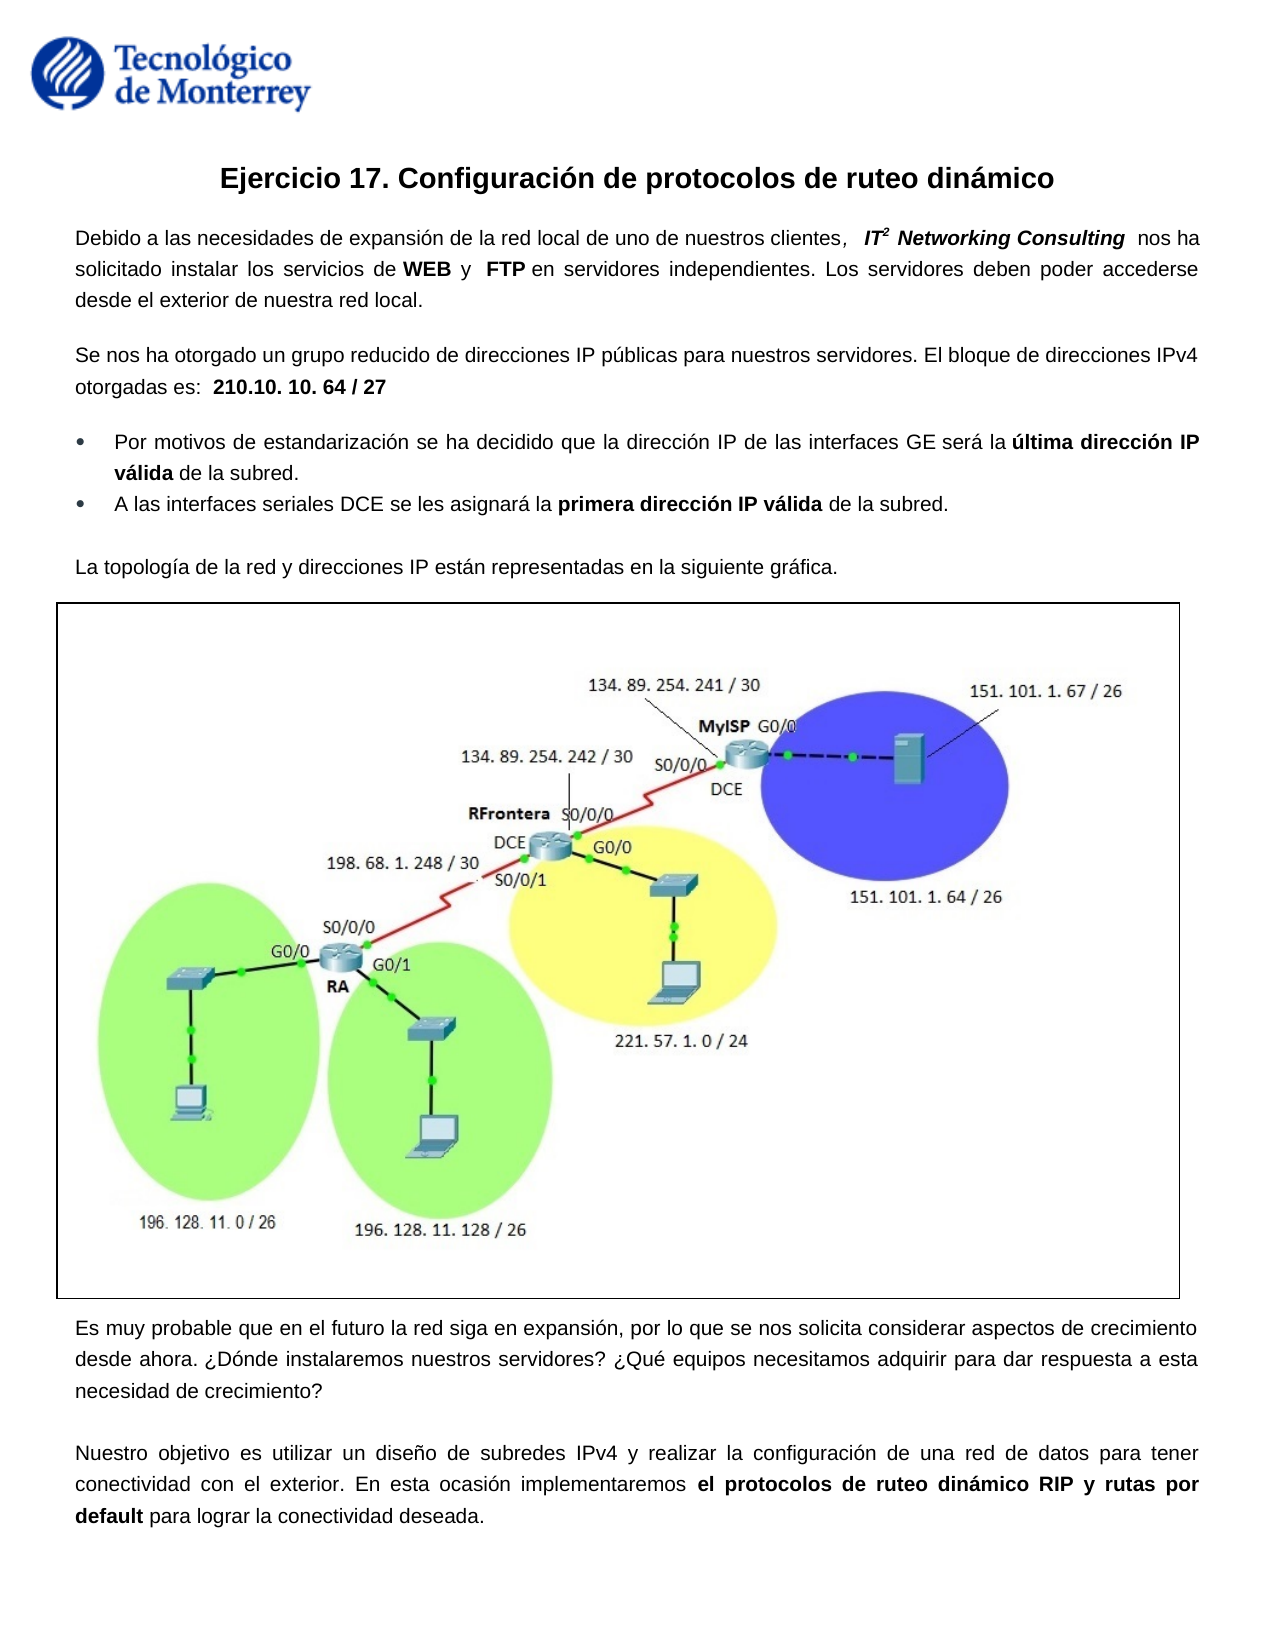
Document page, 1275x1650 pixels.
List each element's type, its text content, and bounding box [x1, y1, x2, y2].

list A las interfaces seriales DCE se les asignará la primera dirección IP válida de la subred. [77, 487, 1200, 518]
text Nuestro objetivo es utilizar un diseño de subredes IPv4 y realizar la configuración de una red de datos para tener conectividad con el exterior. En esta ocasión implementaremos el protocolos de ruteo dinámico RIP y rutas por default para lograr la conectividad deseada. [75, 1436, 1200, 1529]
subtitle Debido a las necesidades de expansión de la red local de uno de nuestros clientes, IT2 Networking Consulting nos ha solicitado instalar los servicios de WEB y FTP en servidores independientes. Los servidores deben poder accederse desde el exterior de nuestra red local. [75, 220, 1200, 314]
list Por motivos de estandarización se ha decidido que la dirección IP de las interfaces GE será la última dirección IP válida de la subred. [77, 424, 1200, 487]
subtitle Se nos ha otorgado un grupo reducido de direcciones IP públicas para nuestros servidores. El bloque de direcciones IPv4 otorgadas es: 210.10. 10. 64 / 27 [75, 338, 1200, 400]
text La topología de la red y direcciones IP están representadas en la siguiente gráfica. [75, 549, 1200, 581]
picture [72, 610, 1167, 1271]
picture [0, 0, 347, 145]
text Ejercicio 17. Configuración de protocolos de ruteo dinámico [75, 161, 1200, 195]
